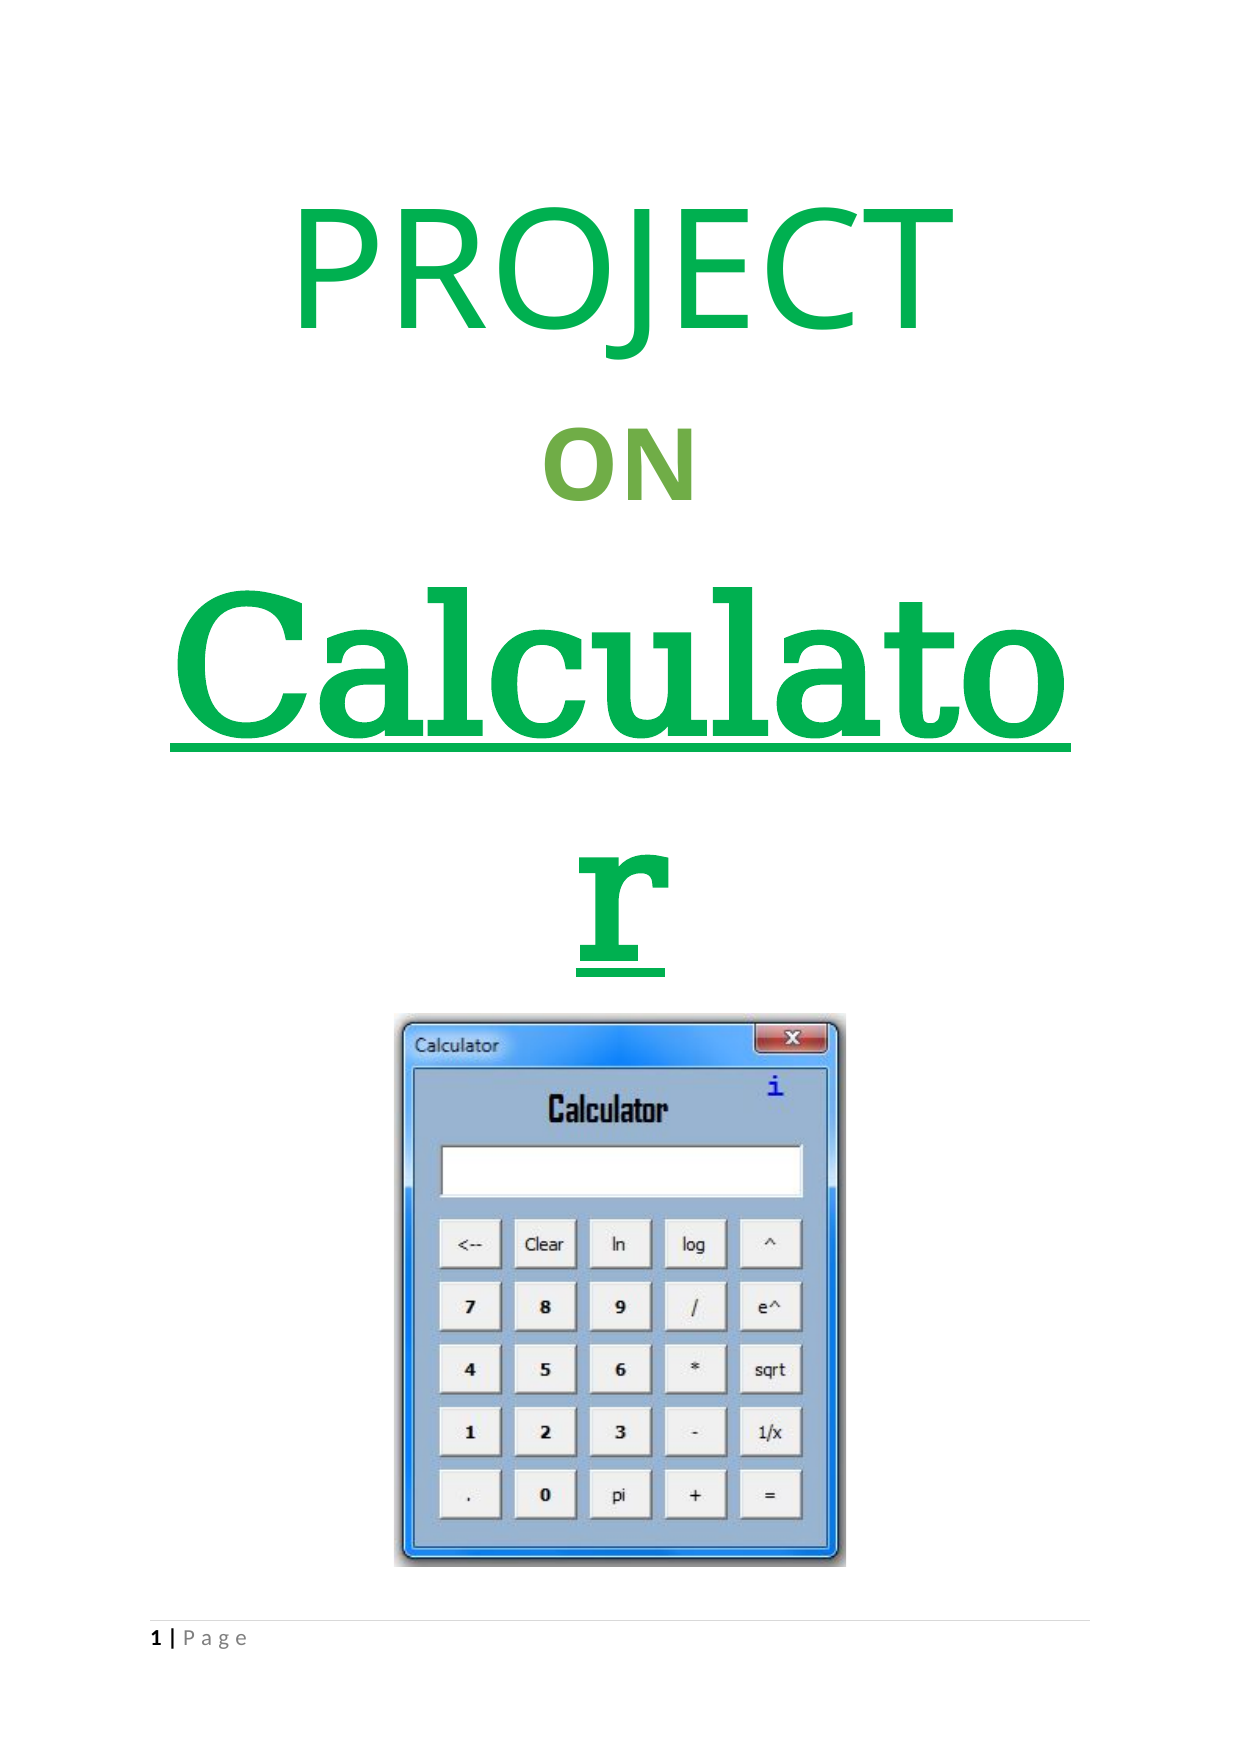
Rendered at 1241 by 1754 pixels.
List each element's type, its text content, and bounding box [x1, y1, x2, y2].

text ON [150, 394, 1090, 530]
picture [393, 1013, 847, 1567]
text Calculator [150, 547, 1090, 997]
text PROJECT [150, 150, 1090, 377]
